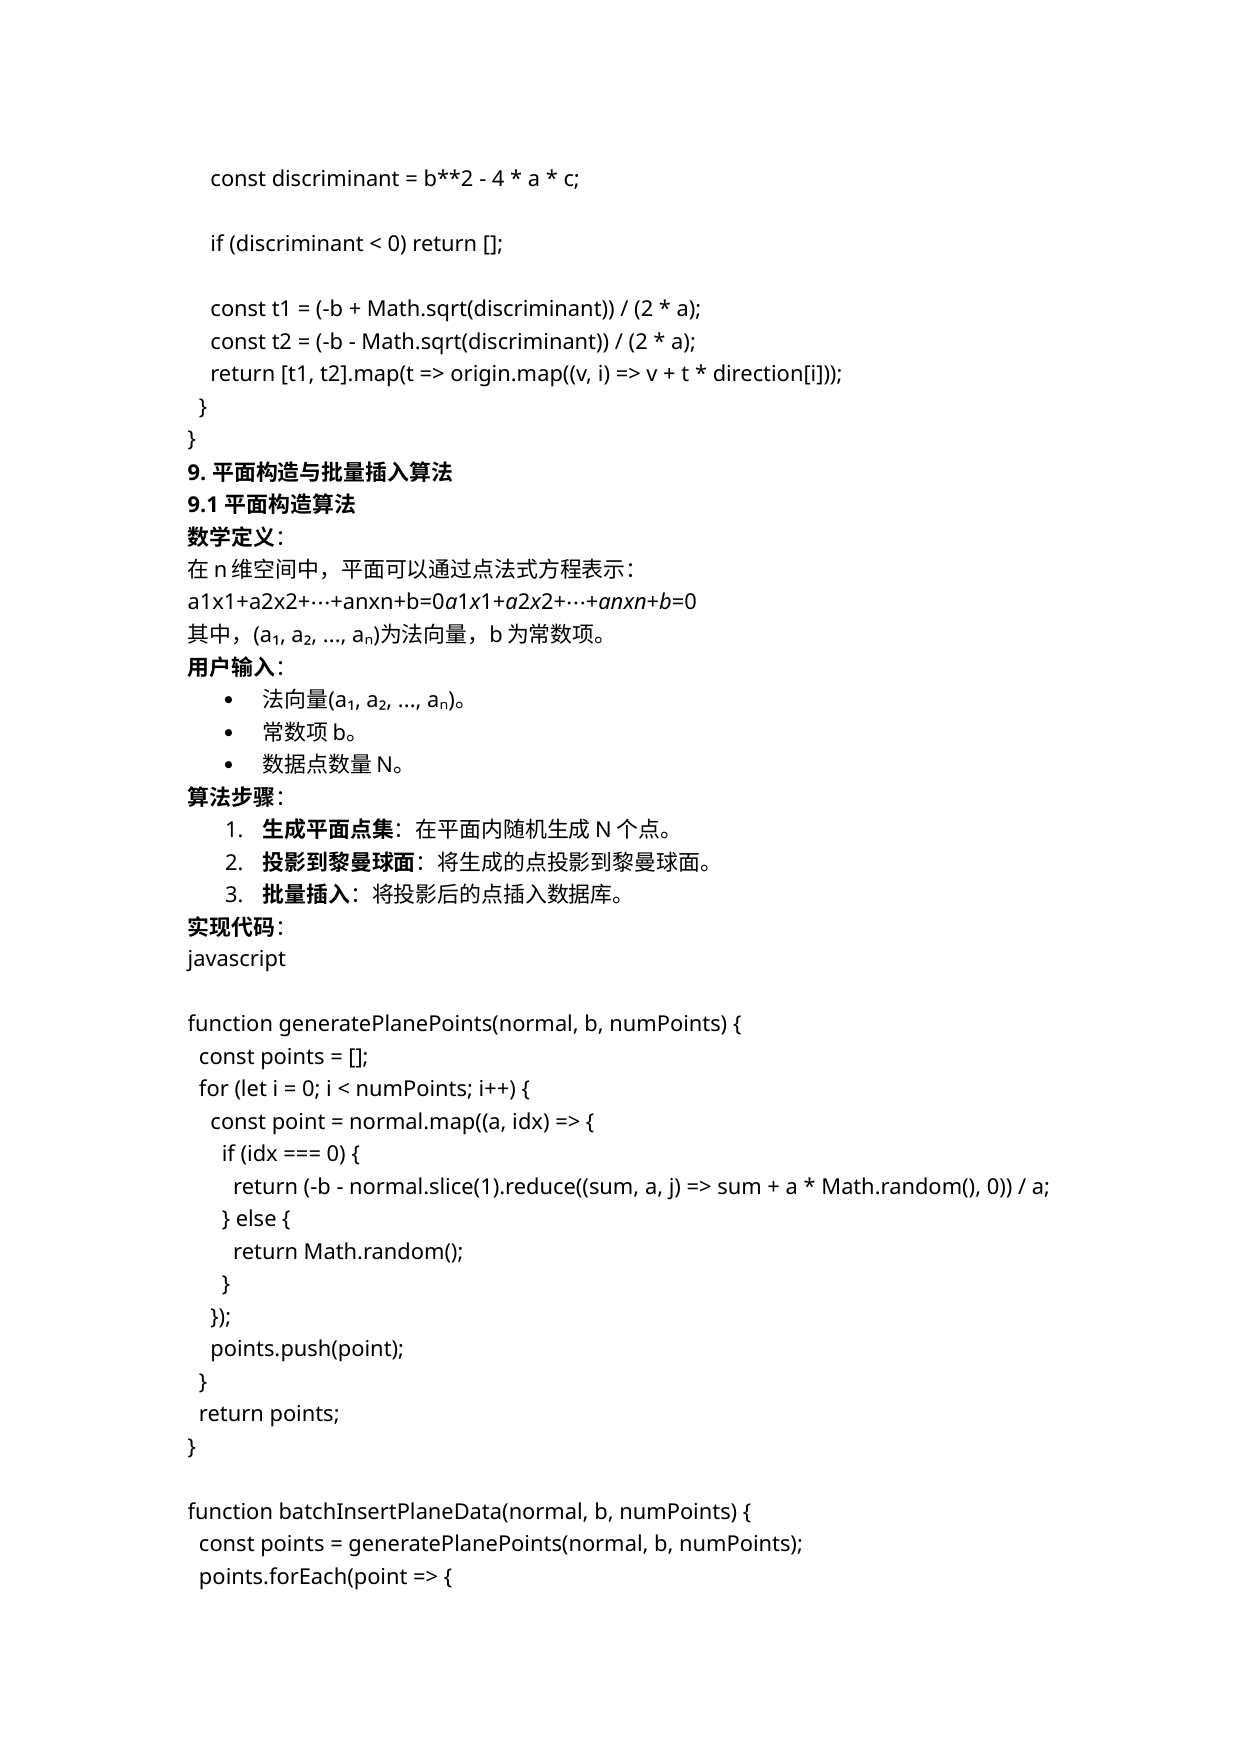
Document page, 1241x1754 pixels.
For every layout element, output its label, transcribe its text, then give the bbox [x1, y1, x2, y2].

text const t2 = (-b - Math.sqrt(discriminant)) / (2 * a); [187, 324, 1053, 357]
text 数学定义： 在n维空间中，平面可以通过点法式方程表示： [187, 519, 1053, 584]
text 9. 平面构造与批量插入算法 [187, 454, 1053, 487]
text } [187, 1364, 1053, 1397]
text const t1 = (-b + Math.sqrt(discriminant)) / (2 * a); [187, 292, 1053, 324]
text 9.1 平面构造算法 [187, 487, 1053, 519]
text function generatePlanePoints(normal, b, numPoints) { [187, 1007, 1053, 1039]
text return points; [187, 1397, 1053, 1429]
text } [187, 422, 1053, 454]
list 法向量(a₁, a₂, ..., aₙ)。 [225, 682, 1053, 714]
text 实现代码： [187, 909, 1053, 942]
text } [187, 1267, 1053, 1299]
text 用户输入： [187, 649, 1053, 682]
list 批量插入：将投影后的点插入数据库。 [225, 877, 1053, 909]
text const discriminant = b**2 - 4 * a * c; [187, 162, 1053, 194]
text } [187, 389, 1053, 422]
text a1x1+a2x2+⋯+anxn+b=0a1​x1​+a2​x2​+⋯+an​xn​+b=0 [187, 584, 1053, 617]
text return (-b - normal.slice(1).reduce((sum, a, j) => sum + a * Math.random(), 0)) / a; [187, 1169, 1053, 1202]
text const points = []; [187, 1039, 1053, 1072]
text for (let i = 0; i < numPoints; i++) { [187, 1072, 1053, 1104]
text const points = generatePlanePoints(normal, b, numPoints); [187, 1527, 1053, 1559]
text javascript [187, 942, 1053, 974]
text if (idx === 0) { [187, 1137, 1053, 1169]
text const point = normal.map((a, idx) => { [187, 1104, 1053, 1137]
text points.push(point); [187, 1332, 1053, 1364]
text } [187, 1429, 1053, 1462]
text function batchInsertPlaneData(normal, b, numPoints) { [187, 1494, 1053, 1527]
text }); [187, 1299, 1053, 1332]
list 投影到黎曼球面：将生成的点投影到黎曼球面。 [225, 844, 1053, 877]
text } else { [187, 1202, 1053, 1234]
text if (discriminant < 0) return []; [187, 227, 1053, 259]
text return Math.random(); [187, 1234, 1053, 1267]
text 算法步骤： [187, 779, 1053, 812]
text return [t1, t2].map(t => origin.map((v, i) => v + t * direction[i])); [187, 357, 1053, 389]
list 生成平面点集：在平面内随机生成N个点。 [225, 812, 1053, 844]
list 数据点数量N。 [225, 747, 1053, 779]
list 常数项b。 [225, 714, 1053, 747]
text 其中，(a₁, a₂, ..., aₙ)为法向量，b为常数项。 [187, 617, 1053, 649]
text points.forEach(point => { [187, 1559, 1053, 1592]
